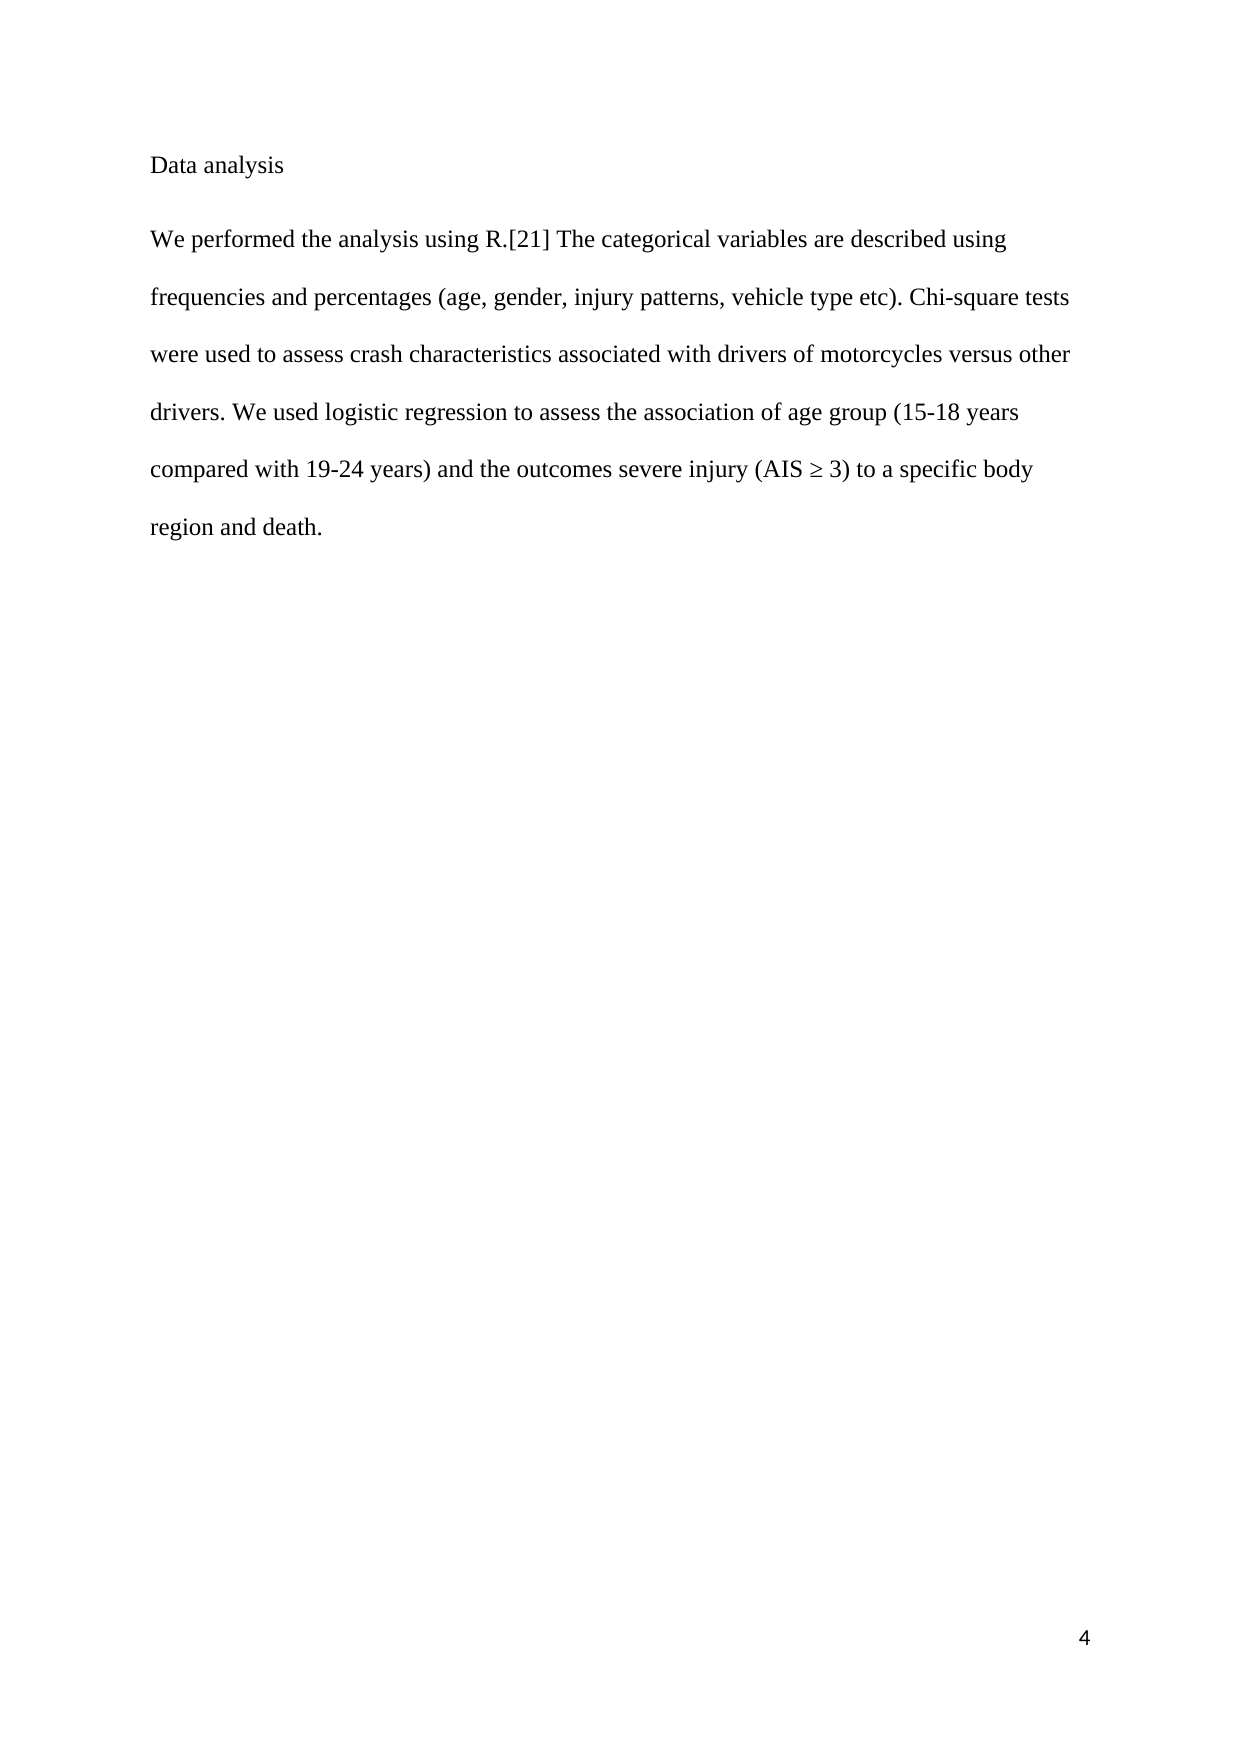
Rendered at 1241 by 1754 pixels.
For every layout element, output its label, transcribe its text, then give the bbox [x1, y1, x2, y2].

text Data analysis [150, 150, 1090, 179]
text We performed the analysis using R.[21] The categorical variables are described using frequencies and percentages (age, gender, injury patterns, vehicle type etc). Chi-square tests were used to assess crash characteristics associated with drivers of motorcycles versus other drivers. We used logistic regression to assess the association of age group (15-18 years compared with 19-24 years) and the outcomes severe injury (AIS ≥ 3) to a specific body region and death. [150, 224, 1090, 540]
